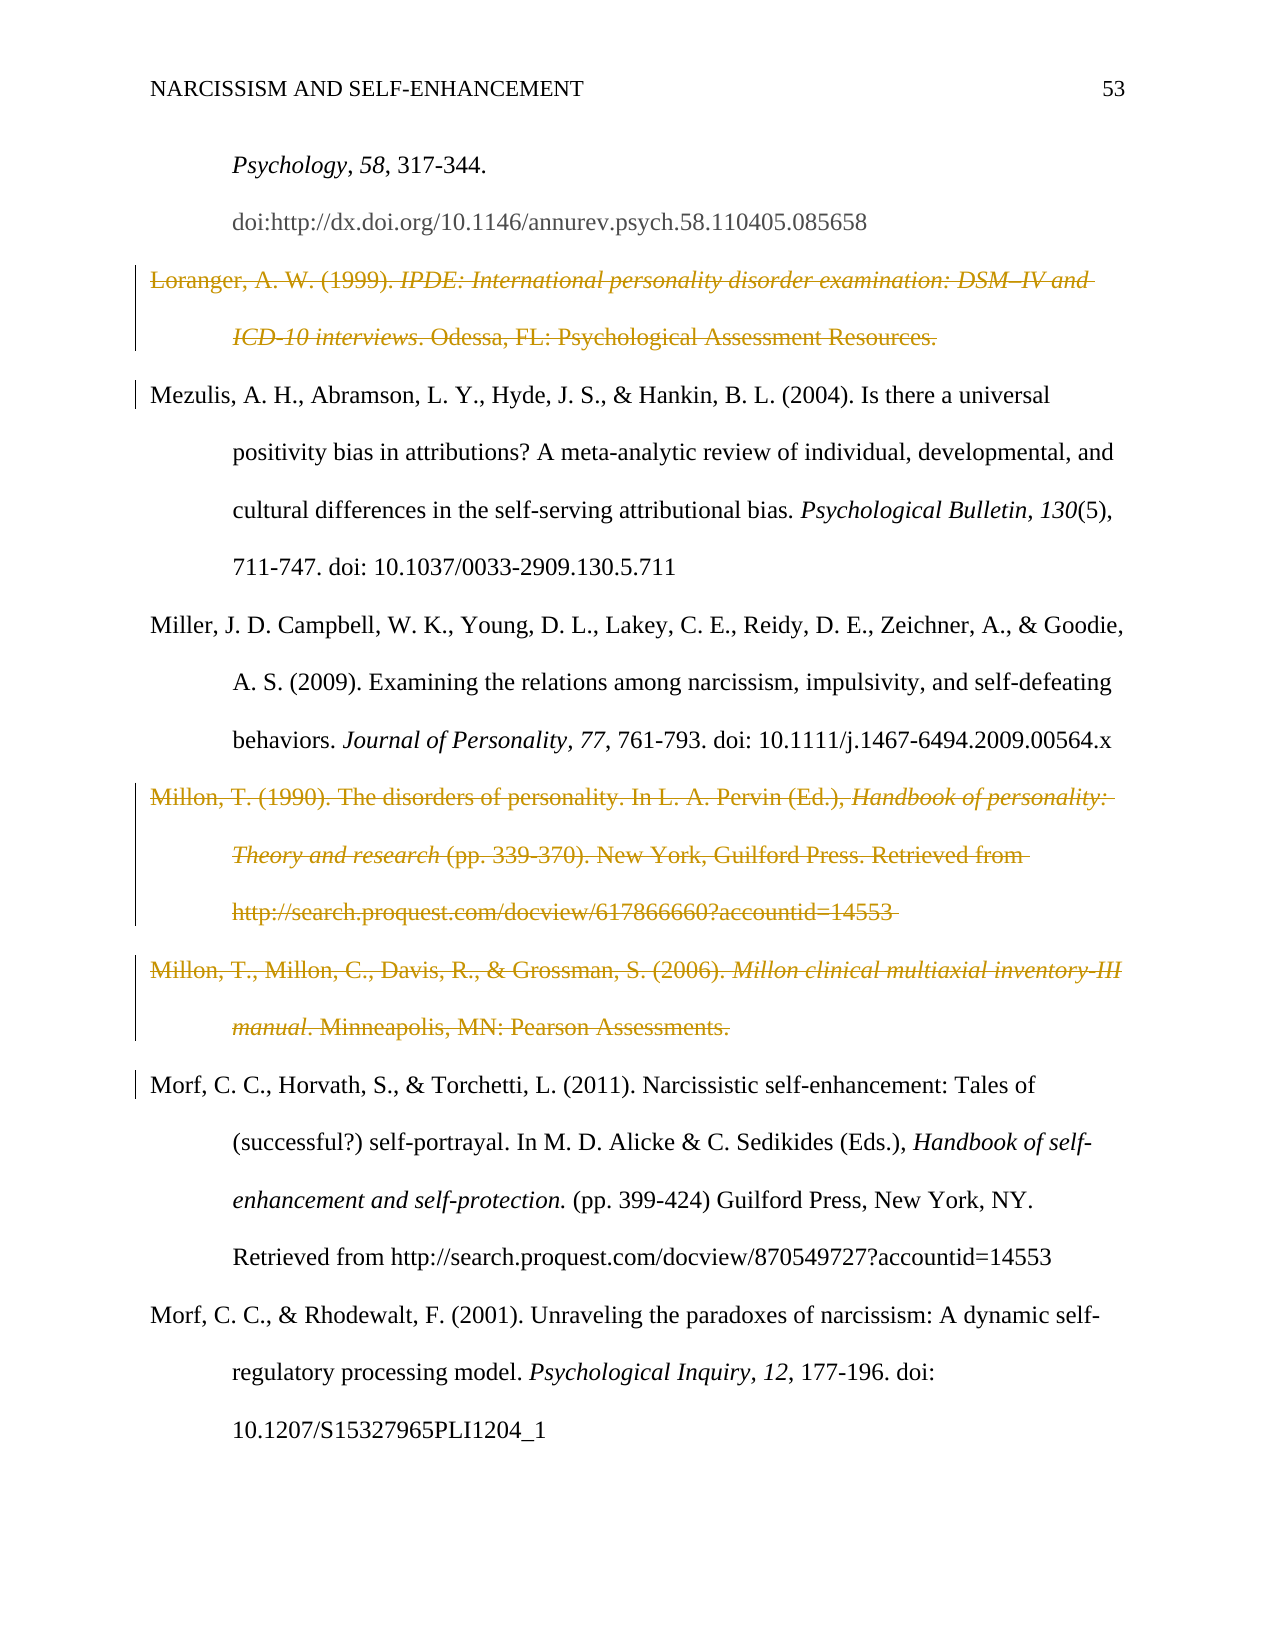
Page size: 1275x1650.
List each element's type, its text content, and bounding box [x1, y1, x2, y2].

text Morf, C. C., Horvath, S., & Torchetti, L. (2011). Narcissistic self-enhancement: Tales of (successful?) self-portrayal. In M. D. Alicke & C. Sedikides (Eds.), Handbook of self-enhancement and self-protection. (pp. 399-424) Guilford Press, New York, NY. Retrieved from http://search.proquest.com/docview/870549727?accountid=14553 [150, 1070, 1125, 1271]
text Mezulis, A. H., Abramson, L. Y., Hyde, J. S., & Hankin, B. L. (2004). Is there a universal positivity bias in attributions? A meta-analytic review of individual, developmental, and cultural differences in the self-serving attributional bias. Psychological Bulletin, 130(5), 711-747. doi: 10.1037/0033-2909.130.5.711 [150, 380, 1125, 581]
text Morf, C. C., & Rhodewalt, F. (2001). Unraveling the paradoxes of narcissism: A dynamic self-regulatory processing model. Psychological Inquiry, 12, 177-196. doi: 10.1207/S15327965PLI1204_1 [150, 1300, 1125, 1444]
text Miller, J. D. Campbell, W. K., Young, D. L., Lakey, C. E., Reidy, D. E., Zeichner, A., & Goodie, A. S. (2009). Examining the relations among narcissism, impulsivity, and self-defeating behaviors. Journal of Personality, 77, 761-793. doi: 10.1111/j.1467-6494.2009.00564.x [150, 610, 1125, 754]
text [150, 150, 1125, 236]
